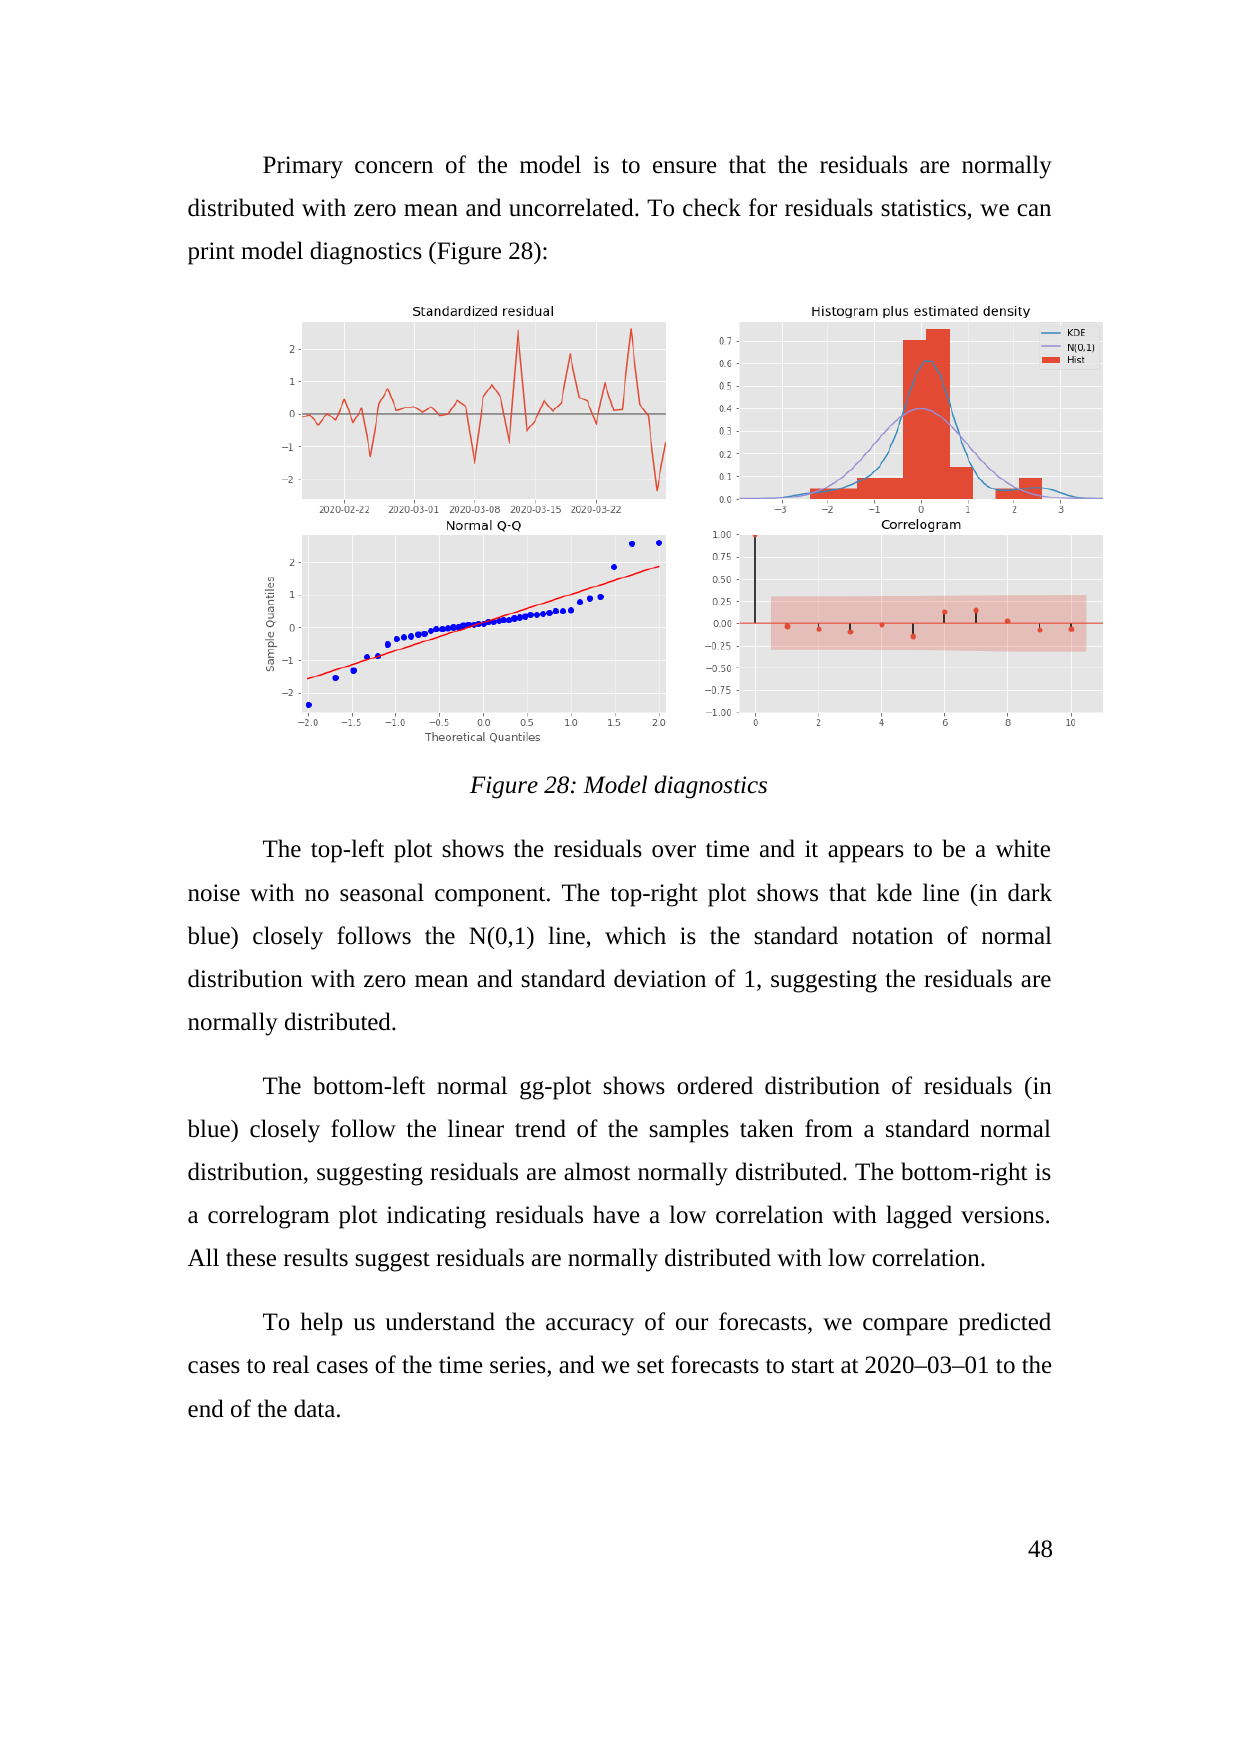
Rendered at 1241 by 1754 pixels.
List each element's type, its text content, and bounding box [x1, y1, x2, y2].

text Primary concern of the model is to ensure that the residuals are normally distributed with zero mean and uncorrelated. To check for residuals statistics, we can print model diagnostics (Figure 28): [187, 150, 1053, 265]
picture [262, 300, 1128, 757]
text To help us understand the accuracy of our forecasts, we compare predicted cases to real cases of the time series, and we set forecasts to start at 2020–03–01 to the end of the data. [187, 1307, 1053, 1422]
text The bottom-left normal gg-plot shows ordered distribution of residuals (in blue) closely follow the linear trend of the samples taken from a standard normal distribution, suggesting residuals are almost normally distributed. The bottom-right is a correlogram plot indicating residuals have a low correlation with lagged versions. All these results suggest residuals are normally distributed with low correlation. [187, 1071, 1053, 1272]
text The top-left plot shows the residuals over time and it appears to be a white noise with no seasonal component. The top-right plot shows that kde line (in dark blue) closely follows the N(0,1) line, which is the standard notation of normal distribution with zero mean and standard deviation of 1, suggesting the residuals are normally distributed. [187, 834, 1053, 1036]
